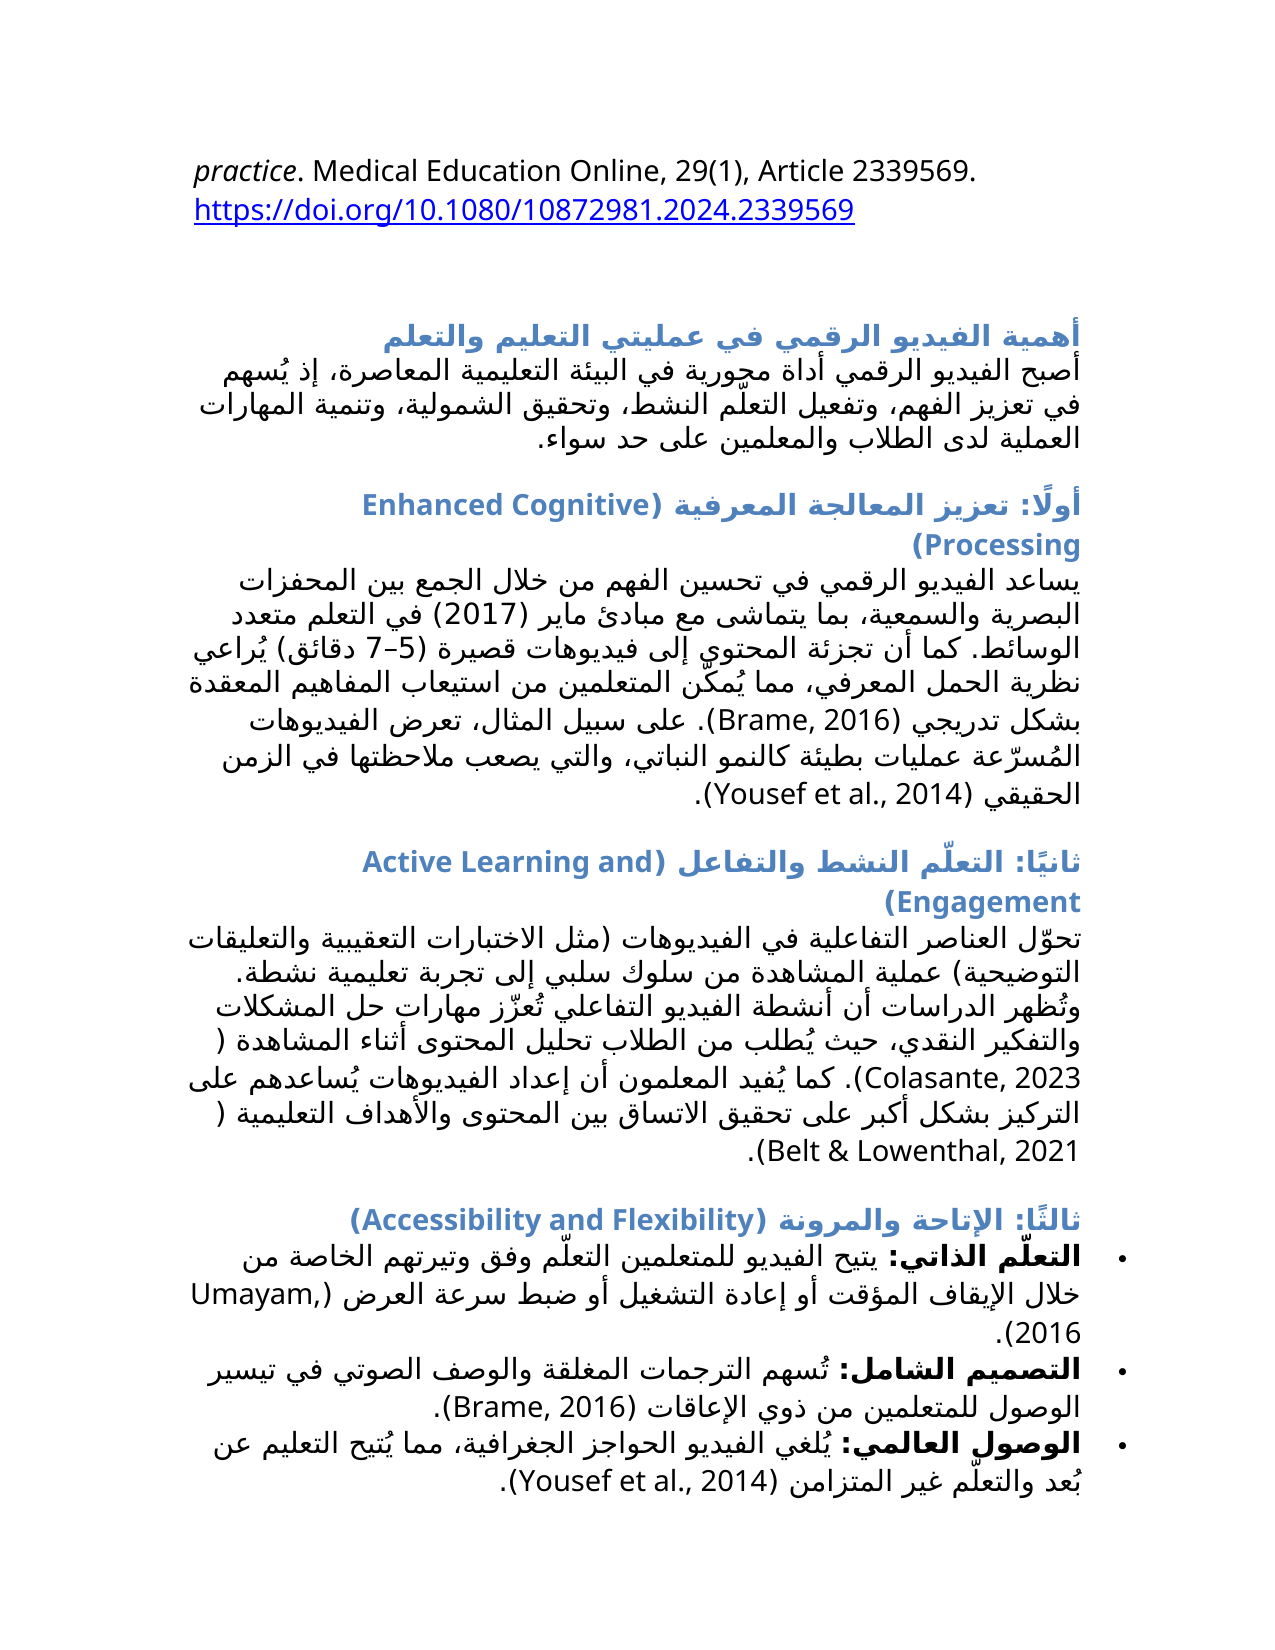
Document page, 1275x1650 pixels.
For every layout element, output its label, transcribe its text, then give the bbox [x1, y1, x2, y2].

text تحوّل العناصر التفاعلية في الفيديوهات (مثل الاختبارات التعقيبية والتعليقات التوضيحية) عملية المشاهدة من سلوك سلبي إلى تجربة تعليمية نشطة. وتُظهر الدراسات أن أنشطة الفيديو التفاعلي تُعزّز مهارات حل المشكلات والتفكير النقدي، حيث يُطلب من الطلاب تحليل المحتوى أثناء المشاهدة (Colasante, 2023). كما يُفيد المعلمون أن إعداد الفيديوهات يُساعدهم على التركيز بشكل أكبر على تحقيق الاتساق بين المحتوى والأهداف التعليمية (Belt & Lowenthal, 2021). [187, 921, 1082, 1170]
subtitle أولًا: تعزيز المعالجة المعرفية (Enhanced Cognitive Processing) [187, 484, 1082, 563]
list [156, 150, 1087, 229]
text أصبح الفيديو الرقمي أداة محورية في البيئة التعليمية المعاصرة، إذ يُسهم في تعزيز الفهم، وتفعيل التعلّم النشط، وتحقيق الشمولية، وتنمية المهارات العملية لدى الطلاب والمعلمين على حد سواء. [187, 353, 1082, 455]
subtitle أهمية الفيديو الرقمي في عمليتي التعليم والتعلم [187, 319, 1082, 353]
text يساعد الفيديو الرقمي في تحسين الفهم من خلال الجمع بين المحفزات البصرية والسمعية، بما يتماشى مع مبادئ ماير (2017) في التعلم متعدد الوسائط. كما أن تجزئة المحتوى إلى فيديوهات قصيرة (5–7 دقائق) يُراعي نظرية الحمل المعرفي، مما يُمكّن المتعلمين من استيعاب المفاهيم المعقدة بشكل تدريجي (Brame, 2016). على سبيل المثال، تعرض الفيديوهات المُسرّعة عمليات بطيئة كالنمو النباتي، والتي يصعب ملاحظتها في الزمن الحقيقي (Yousef et al., 2014). [187, 563, 1082, 813]
list التصميم الشامل: تُسهم الترجمات المغلقة والوصف الصوتي في تيسير الوصول للمتعلمين من ذوي الإعاقات (Brame, 2016). [187, 1352, 1119, 1426]
subtitle ثالثًا: الإتاحة والمرونة (Accessibility and Flexibility) [187, 1199, 1082, 1239]
list الوصول العالمي: يُلغي الفيديو الحواجز الجغرافية، مما يُتيح التعليم عن بُعد والتعلّم غير المتزامن (Yousef et al., 2014). [187, 1426, 1119, 1500]
subtitle ثانيًا: التعلّم النشط والتفاعل (Active Learning and Engagement) [187, 842, 1082, 921]
list التعلّم الذاتي: يتيح الفيديو للمتعلمين التعلّم وفق وتيرتهم الخاصة من خلال الإيقاف المؤقت أو إعادة التشغيل أو ضبط سرعة العرض (Umayam, 2016). [187, 1239, 1119, 1352]
